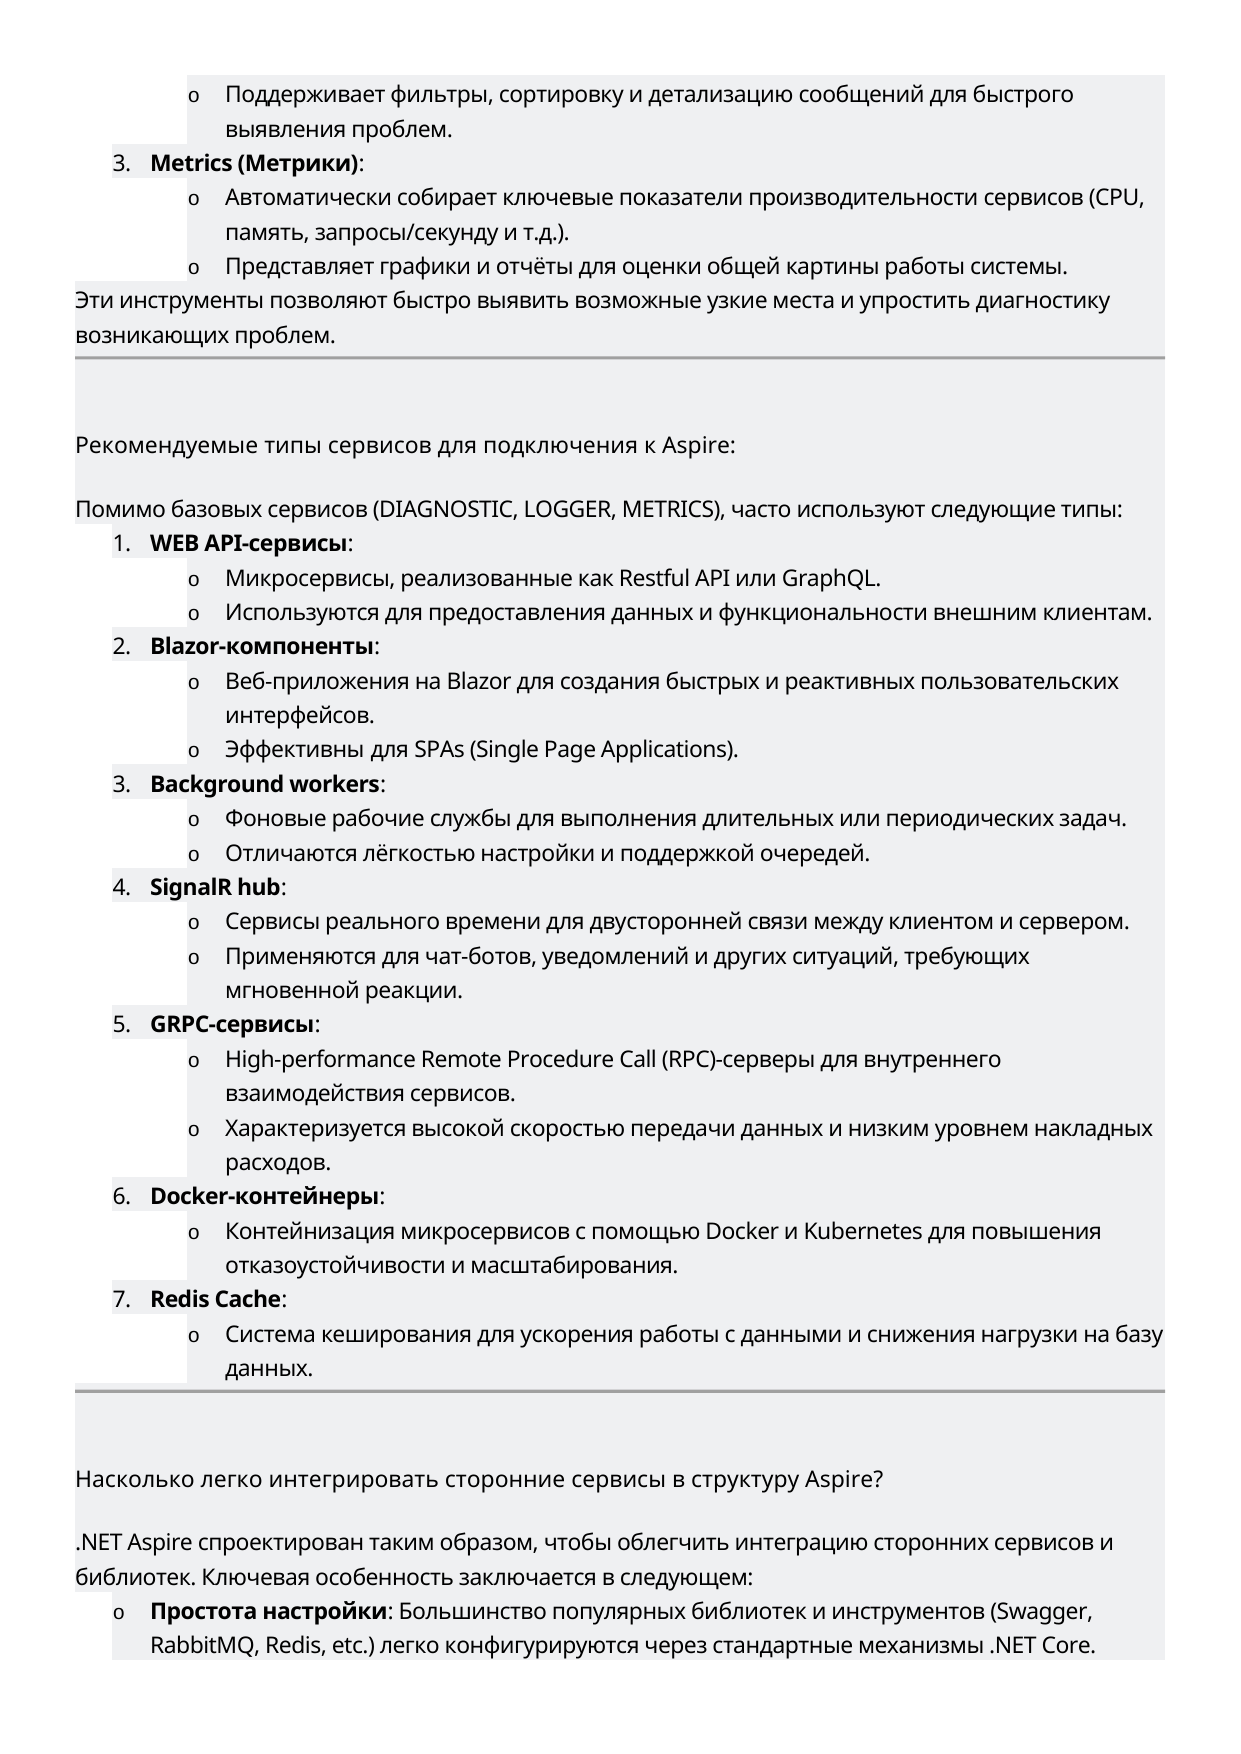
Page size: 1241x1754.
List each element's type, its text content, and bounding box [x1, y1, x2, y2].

list SignalR hub: [112, 868, 1165, 902]
list Простота настройки: Большинство популярных библиотек и инструментов (Swagger, RabbitMQ, Redis, etc.) легко конфигурируются через стандартные механизмы .NET Core. [112, 1592, 1165, 1660]
list Redis Cache: [112, 1280, 1165, 1314]
list High-performance Remote Procedure Call (RPC)-серверы для внутреннего взаимодействия сервисов. [187, 1039, 1165, 1108]
list WEB API-сервисы: [112, 524, 1165, 558]
list Metrics (Метрики): [112, 144, 1165, 178]
list Применяются для чат-ботов, уведомлений и других ситуаций, требующих мгновенной реакции. [187, 936, 1165, 1005]
list Характеризуется высокой скоростью передачи данных и низким уровнем накладных расходов. [187, 1108, 1165, 1177]
list Поддерживает фильтры, сортировку и детализацию сообщений для быстрого выявления проблем. [187, 75, 1165, 144]
list Веб-приложения на Blazor для создания быстрых и реактивных пользовательских интерфейсов. [187, 661, 1165, 730]
list Система кеширования для ускорения работы с данными и снижения нагрузки на базу данных. [187, 1314, 1165, 1383]
text Рекомендуемые типы сервисов для подключения к Aspire: [75, 413, 1165, 460]
text Помимо базовых сервисов (DIAGNOSTIC, LOGGER, METRICS), часто используют следующие типы: [75, 489, 1165, 524]
list Микросервисы, реализованные как Restful API или GraphQL. [187, 558, 1165, 593]
list Эффективны для SPAs (Single Page Applications). [187, 730, 1165, 764]
list Фоновые рабочие службы для выполнения длительных или периодических задач. [187, 799, 1165, 833]
list Blazor-компоненты: [112, 627, 1165, 661]
list Отличаются лёгкостью настройки и поддержкой очередей. [187, 833, 1165, 868]
list GRPC-сервисы: [112, 1005, 1165, 1039]
list Background workers: [112, 764, 1165, 799]
text Эти инструменты позволяют быстро выявить возможные узкие места и упростить диагностику возникающих проблем. [75, 281, 1165, 350]
list Docker-контейнеры: [112, 1177, 1165, 1211]
list Представляет графики и отчёты для оценки общей картины работы системы. [187, 247, 1165, 281]
list Автоматически собирает ключевые показатели производительности сервисов (CPU, память, запросы/секунду и т.д.). [187, 178, 1165, 247]
list Используются для предоставления данных и функциональности внешним клиентам. [187, 593, 1165, 627]
list Сервисы реального времени для двусторонней связи между клиентом и сервером. [187, 902, 1165, 936]
list Контейнизация микросервисов с помощью Docker и Kubernetes для повышения отказоустойчивости и масштабирования. [187, 1211, 1165, 1280]
text Насколько легко интегрировать сторонние сервисы в структуру Aspire? [75, 1447, 1165, 1494]
text .NET Aspire спроектирован таким образом, чтобы облегчить интеграцию сторонних сервисов и библиотек. Ключевая особенность заключается в следующем: [75, 1523, 1165, 1592]
